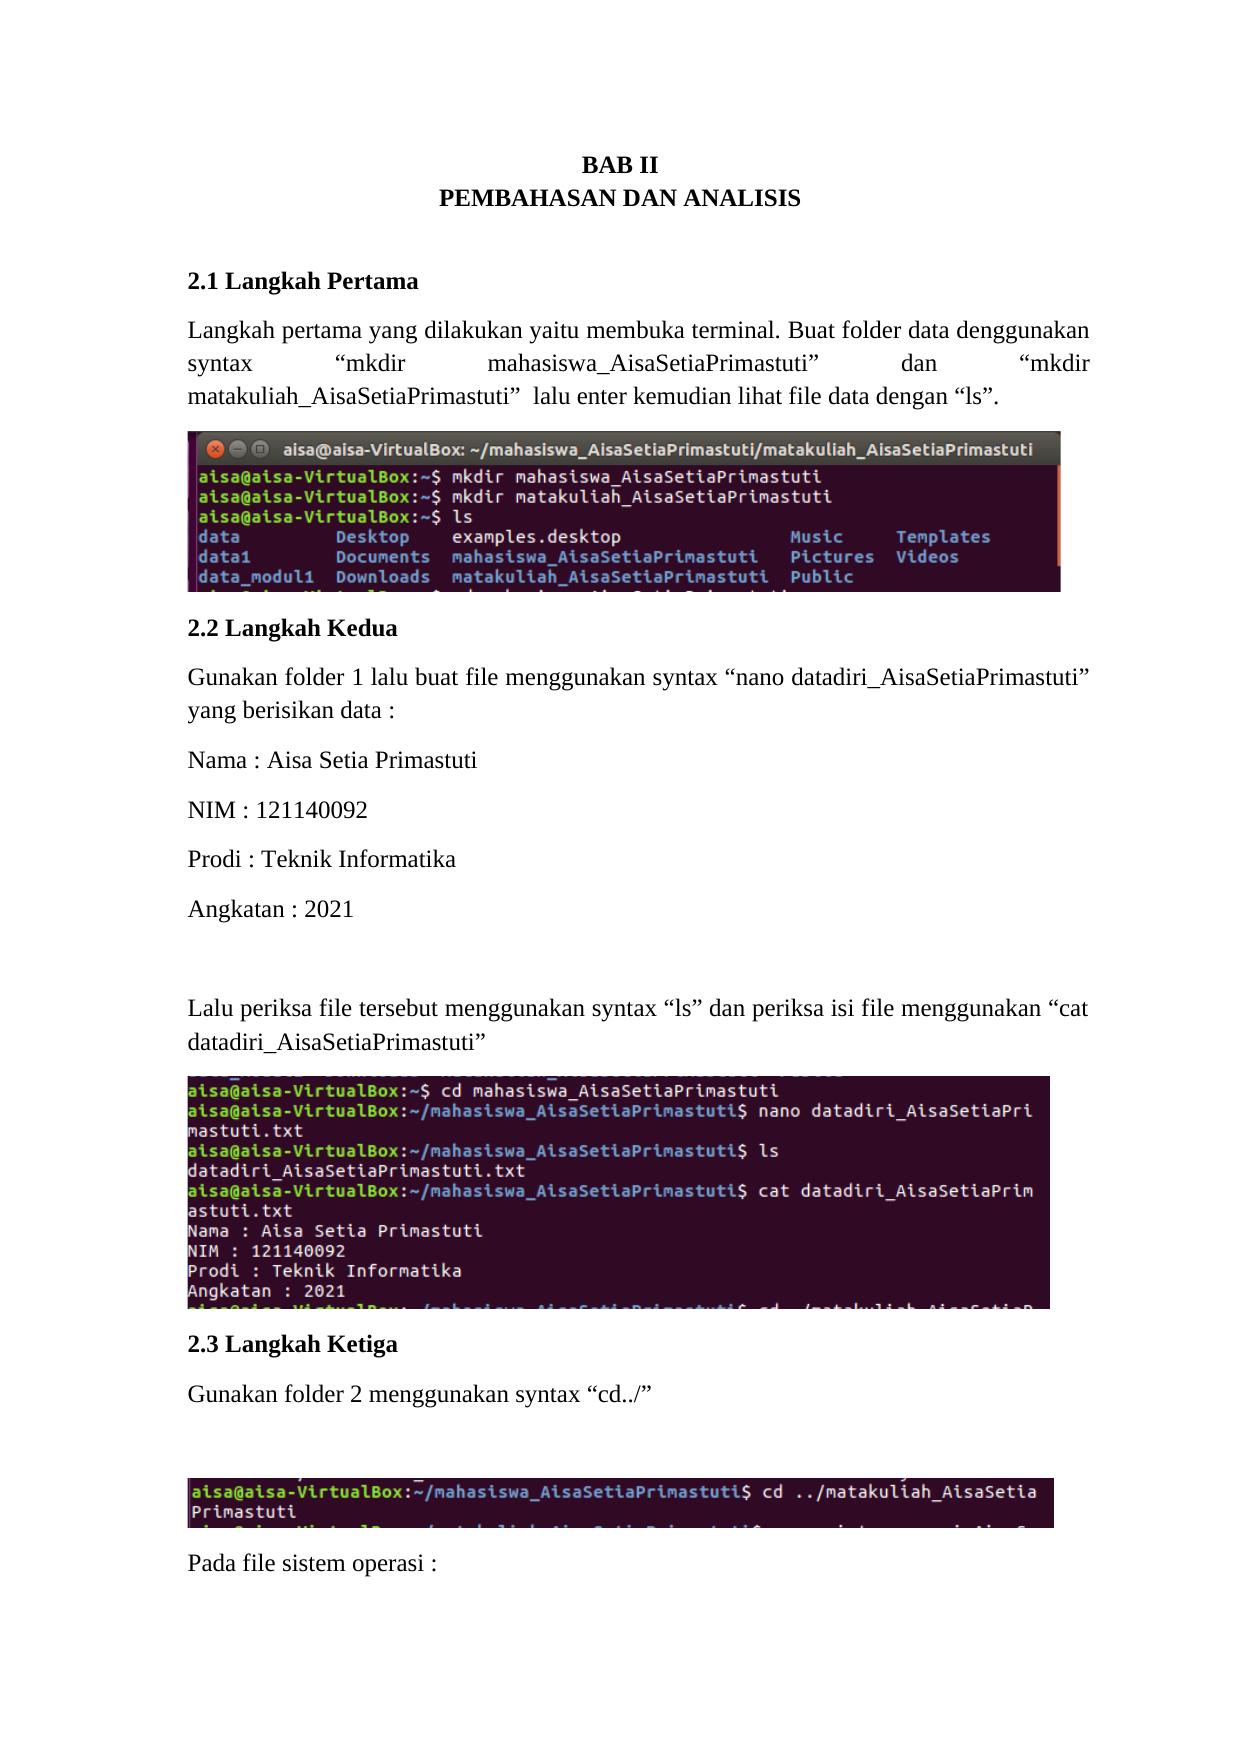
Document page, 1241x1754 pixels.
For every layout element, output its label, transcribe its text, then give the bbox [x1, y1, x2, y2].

text Nama : Aisa Setia Primastuti [187, 745, 1090, 774]
text Gunakan folder 2 menggunakan syntax “cd../” [187, 1379, 1090, 1408]
picture [187, 431, 1061, 592]
text Prodi : Teknik Informatika [187, 844, 1090, 873]
text 2.2 Langkah Kedua [187, 613, 1090, 641]
text Pada file sistem operasi : [187, 1548, 1090, 1577]
picture [187, 1076, 1050, 1309]
picture [187, 1478, 1054, 1528]
text NIM : 121140092 [187, 795, 1090, 823]
text Angkatan : 2021 [187, 894, 1090, 923]
text BAB II PEMBAHASAN DAN ANALISIS [150, 150, 1090, 212]
text Gunakan folder 1 lalu buat file menggunakan syntax “nano datadiri_AisaSetiaPrimastuti” yang berisikan data : [187, 662, 1090, 724]
text 2.1 Langkah Pertama [187, 266, 1090, 294]
text Langkah pertama yang dilakukan yaitu membuka terminal. Buat folder data denggunakan syntax “mkdir mahasiswa_AisaSetiaPrimastuti” dan “mkdir matakuliah_AisaSetiaPrimastuti” lalu enter kemudian lihat file data dengan “ls”. [187, 315, 1090, 410]
text 2.3 Langkah Ketiga [187, 1329, 1090, 1358]
text Lalu periksa file tersebut menggunakan syntax “ls” dan periksa isi file menggunakan “cat datadiri_AisaSetiaPrimastuti” [187, 993, 1090, 1055]
